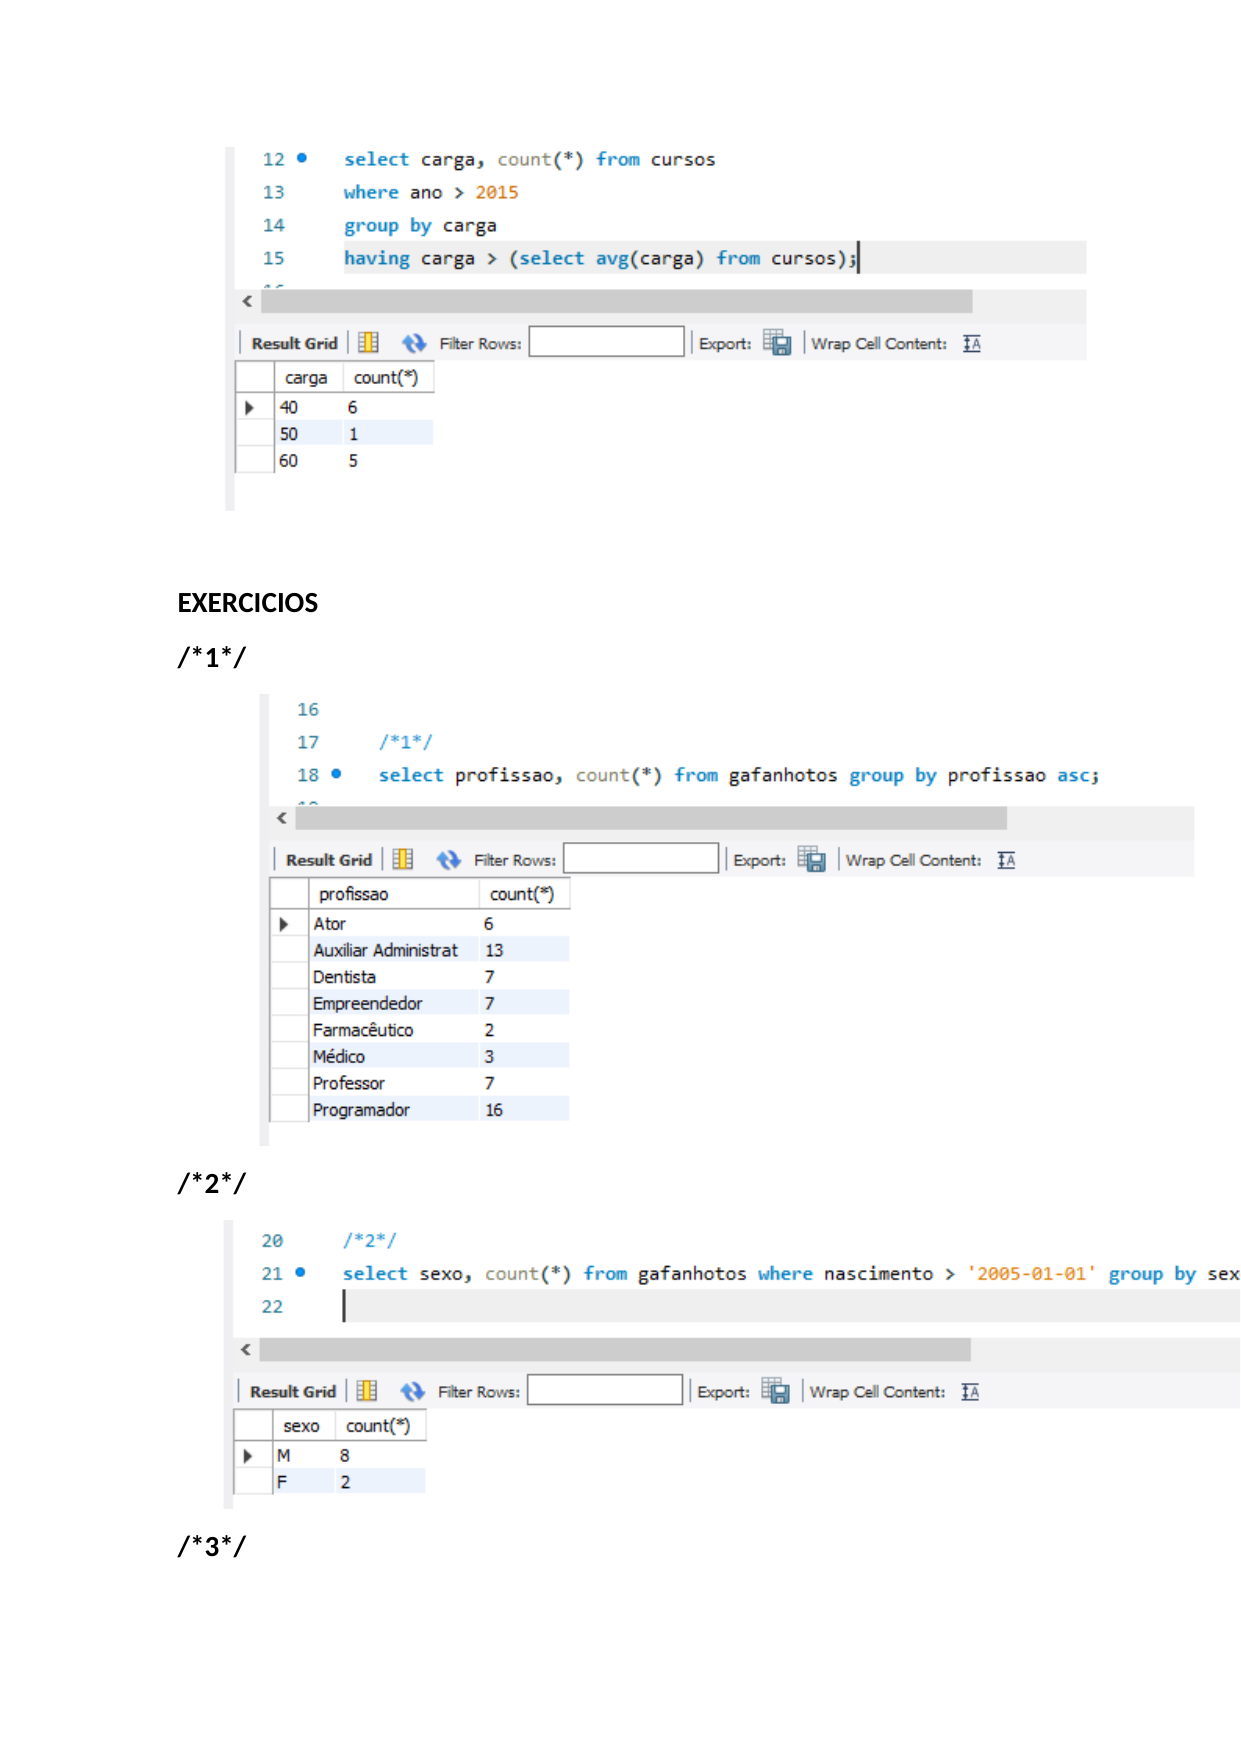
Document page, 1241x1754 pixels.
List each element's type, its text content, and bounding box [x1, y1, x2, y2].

text /*2*/ [177, 1165, 1063, 1200]
text /*1*/ [177, 639, 1063, 675]
text EXERCICIOS [177, 584, 1063, 620]
picture [177, 1220, 1241, 1509]
picture [177, 147, 1087, 511]
text /*3*/ [177, 1528, 1063, 1563]
picture [177, 694, 1195, 1146]
